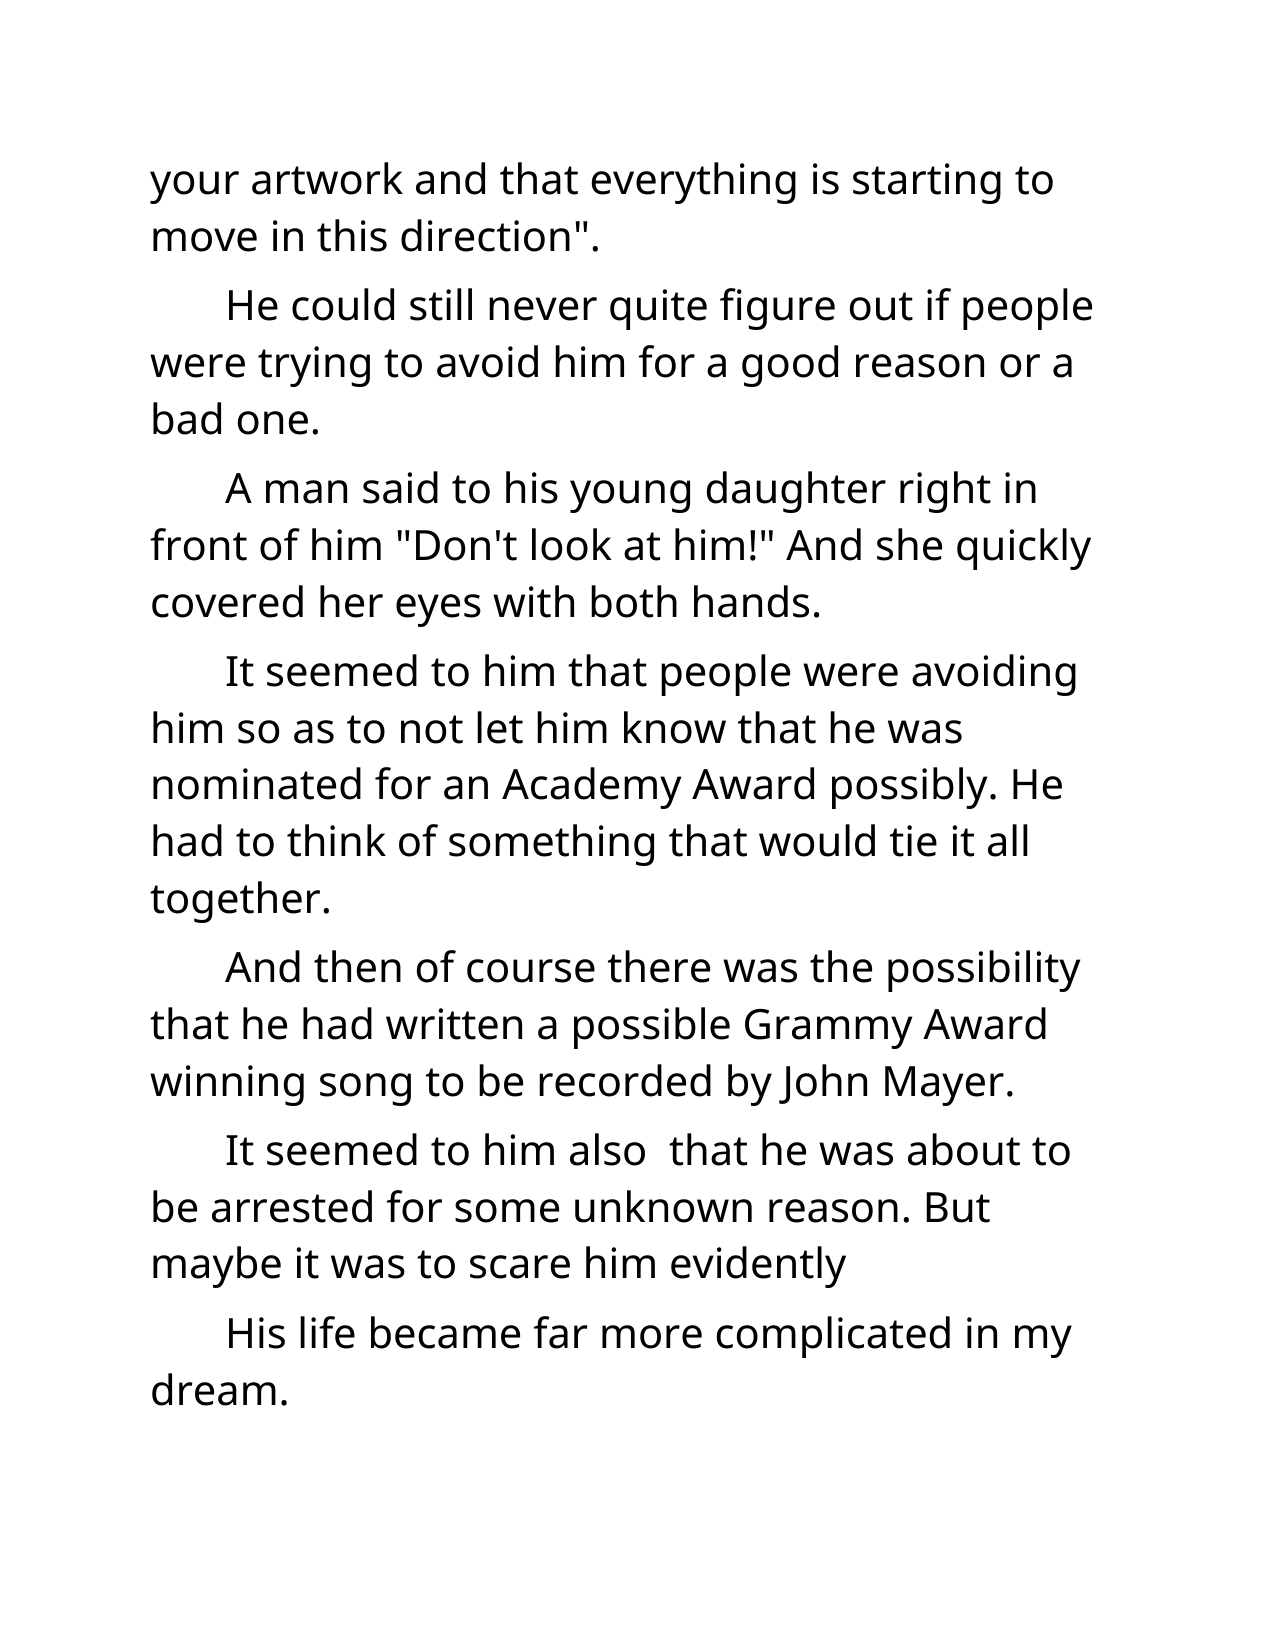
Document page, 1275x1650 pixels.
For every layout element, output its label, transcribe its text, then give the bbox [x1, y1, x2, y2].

text A man said to his young daughter right in front of him "Don't look at him!" And she quickly covered her eyes with both hands. [150, 459, 1125, 629]
text His life became far more complicated in my dream. [150, 1304, 1125, 1417]
text It seemed to him also that he was about to be arrested for some unknown reason. But maybe it was to scare him evidently [150, 1121, 1125, 1291]
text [150, 150, 1125, 263]
text It seemed to him that people were avoiding him so as to not let him know that he was nominated for an Academy Award possibly. He had to think of something that would tie it all together. [150, 642, 1125, 926]
text He could still never quite figure out if people were trying to avoid him for a good reason or a bad one. [150, 276, 1125, 446]
text And then of course there was the possibility that he had written a possible Grammy Award winning song to be recorded by John Mayer. [150, 938, 1125, 1108]
